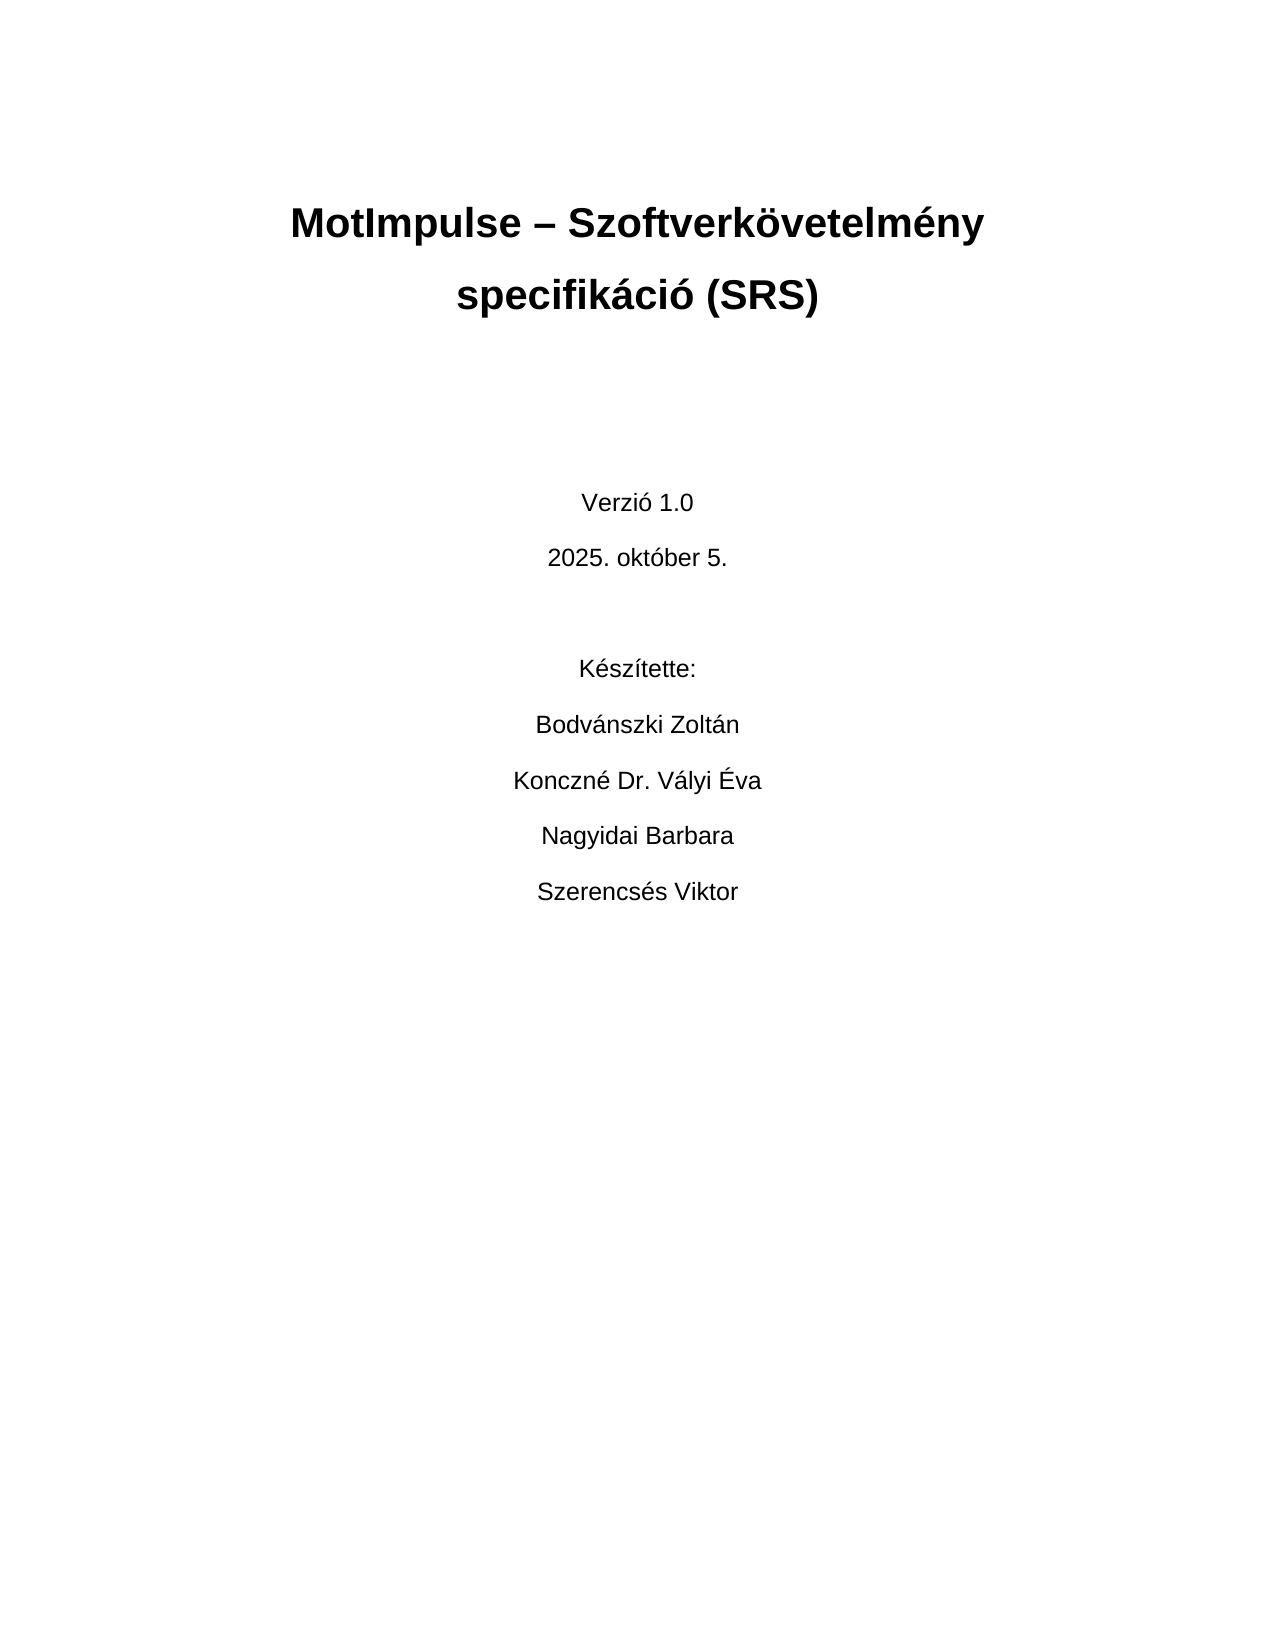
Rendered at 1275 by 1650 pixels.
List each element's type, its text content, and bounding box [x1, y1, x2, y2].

text Nagyidai Barbara [187, 821, 1087, 850]
text 2025. október 5. [187, 543, 1087, 572]
text Verzió 1.0 [187, 487, 1087, 516]
text Készítette: [187, 654, 1087, 683]
text Konczné Dr. Vályi Éva [187, 766, 1087, 794]
text Szerencsés Viktor [187, 877, 1087, 906]
text MotImpulse – Szoftverkövetelmény specifikáció (SRS) [187, 198, 1087, 318]
text Bodvánszki Zoltán [187, 710, 1087, 739]
